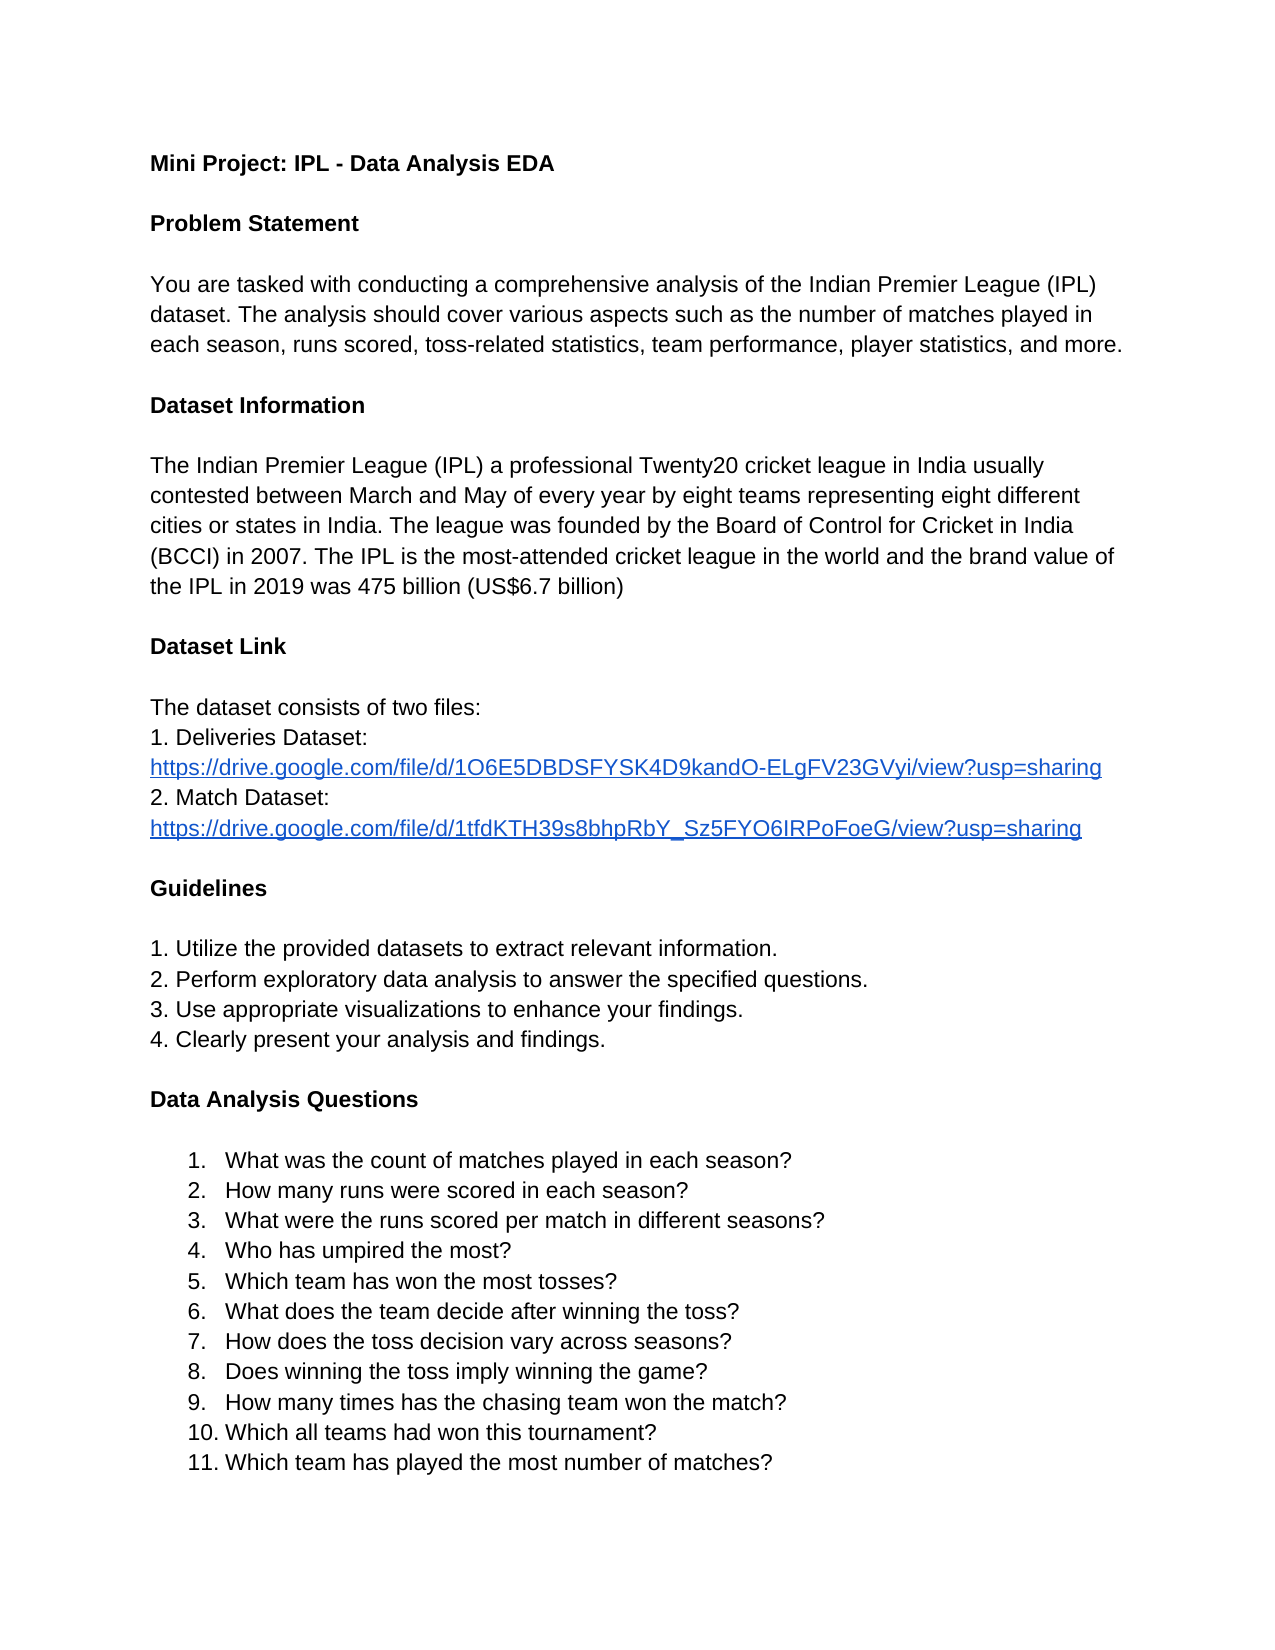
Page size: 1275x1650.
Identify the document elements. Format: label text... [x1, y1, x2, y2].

text 3. Use appropriate visualizations to enhance your findings. [150, 996, 1125, 1022]
list Which team has won the most tosses? [187, 1268, 1125, 1294]
list What does the team decide after winning the toss? [187, 1298, 1125, 1324]
text 2. Perform exploratory data analysis to answer the specified questions. [150, 966, 1125, 992]
list Which team has played the most number of matches? [187, 1449, 1125, 1475]
text https://drive.google.com/file/d/1tfdKTH39s8bhpRbY_Sz5FYO6IRPoFoeG/view?usp=sharing [150, 814, 1125, 841]
list Which all teams had won this tournament? [187, 1419, 1125, 1445]
text The dataset consists of two files: [150, 694, 1125, 720]
text Data Analysis Questions [150, 1086, 1125, 1113]
list What were the runs scored per match in different seasons? [187, 1207, 1125, 1234]
text Guidelines [150, 875, 1125, 901]
text The Indian Premier League (IPL) a professional Twenty20 cricket league in India usually contested between March and May of every year by eight teams representing eight different cities or states in India. The league was founded by the Board of Control for Cricket in India (BCCI) in 2007. The IPL is the most-attended cricket league in the world and the brand value of the IPL in 2019 was 475 billion (US$6.7 billion) [150, 452, 1125, 599]
text 2. Match Dataset: [150, 784, 1125, 811]
text 4. Clearly present your analysis and findings. [150, 1026, 1125, 1052]
text Dataset Link [150, 633, 1125, 660]
list How many runs were scored in each season? [187, 1177, 1125, 1203]
text Mini Project: IPL - Data Analysis EDA [150, 150, 1125, 176]
text 1. Deliveries Dataset: [150, 724, 1125, 750]
text You are tasked with conducting a comprehensive analysis of the Indian Premier League (IPL) dataset. The analysis should cover various aspects such as the number of matches played in each season, runs scored, toss-related statistics, team performance, player statistics, and more. [150, 271, 1125, 358]
text https://drive.google.com/file/d/1O6E5DBDSFYSK4D9kandO-ELgFV23GVyi/view?usp=sharing [150, 754, 1125, 781]
list What was the count of matches played in each season? [187, 1147, 1125, 1173]
list How many times has the chasing team won the match? [187, 1388, 1125, 1415]
text 1. Utilize the provided datasets to extract relevant information. [150, 935, 1125, 962]
list How does the toss decision vary across seasons? [187, 1328, 1125, 1354]
list Who has umpired the most? [187, 1237, 1125, 1264]
text Problem Statement [150, 210, 1125, 237]
text Dataset Information [150, 392, 1125, 418]
list Does winning the toss imply winning the game? [187, 1358, 1125, 1385]
